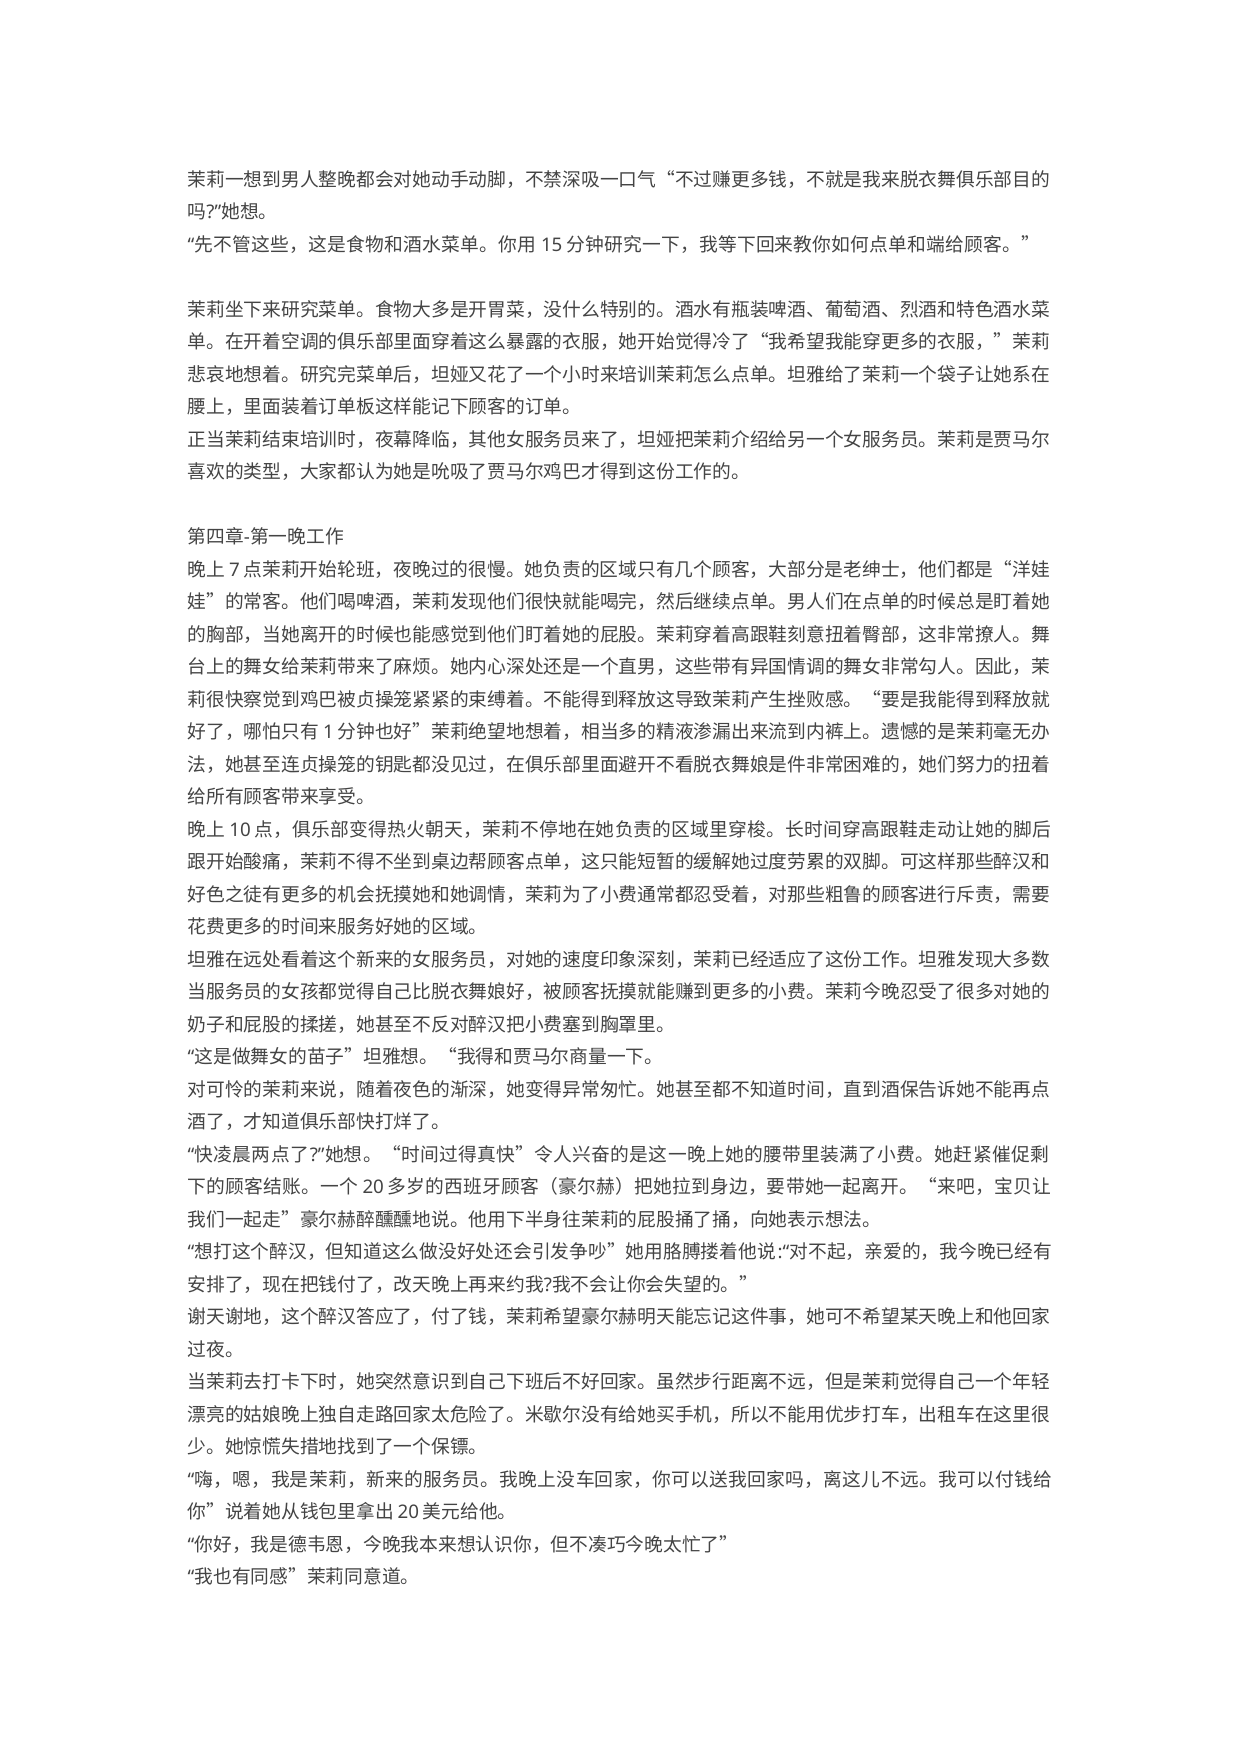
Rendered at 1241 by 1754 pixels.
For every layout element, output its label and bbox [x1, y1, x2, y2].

text [187, 162, 1053, 1592]
